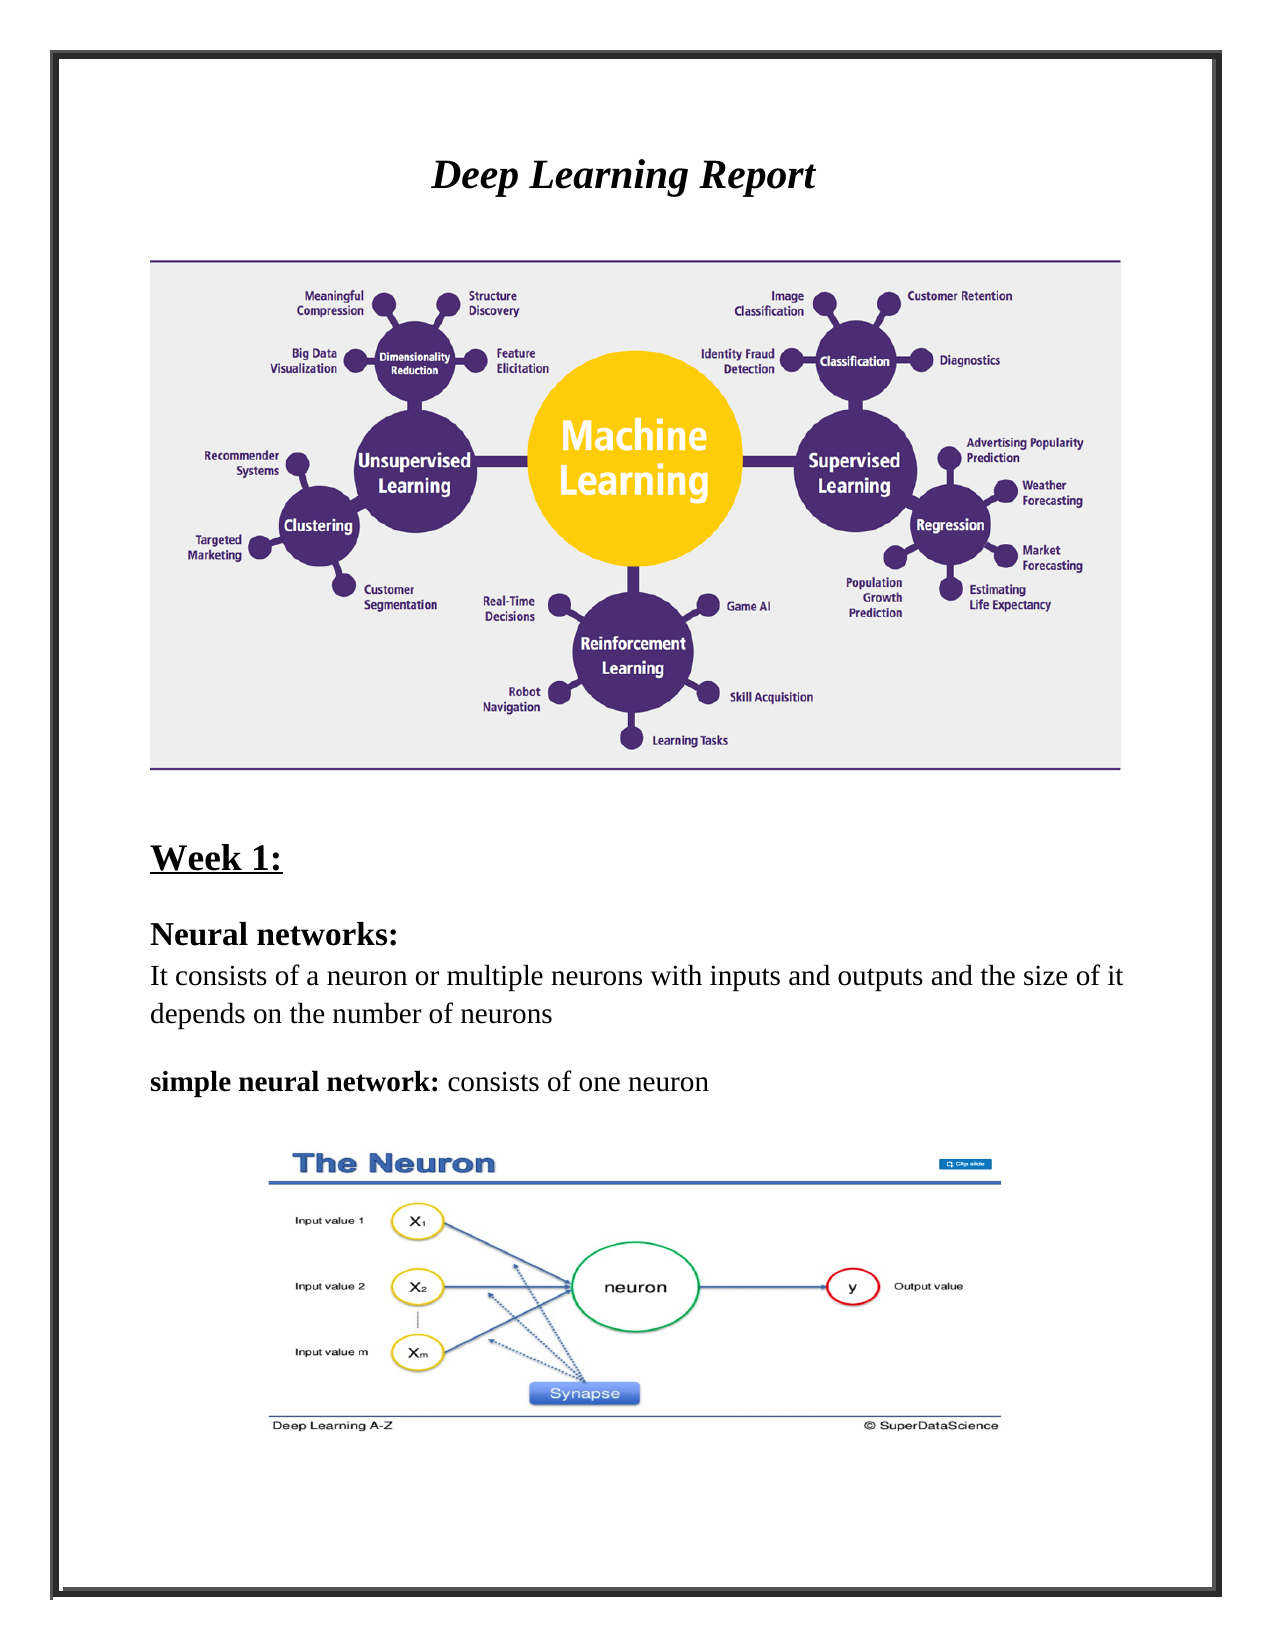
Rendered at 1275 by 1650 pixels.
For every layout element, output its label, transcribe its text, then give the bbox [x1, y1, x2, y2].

text Neural networks: [150, 914, 1125, 952]
text It consists of a neuron or multiple neurons with inputs and outputs and the size of it depends on the number of neurons [150, 958, 1125, 1030]
text simple neural network: consists of one neuron [150, 1064, 1125, 1098]
picture [150, 260, 1125, 773]
text Deep Learning Report [150, 150, 1125, 198]
text Week 1: [150, 835, 1125, 878]
picture [268, 1141, 1002, 1432]
